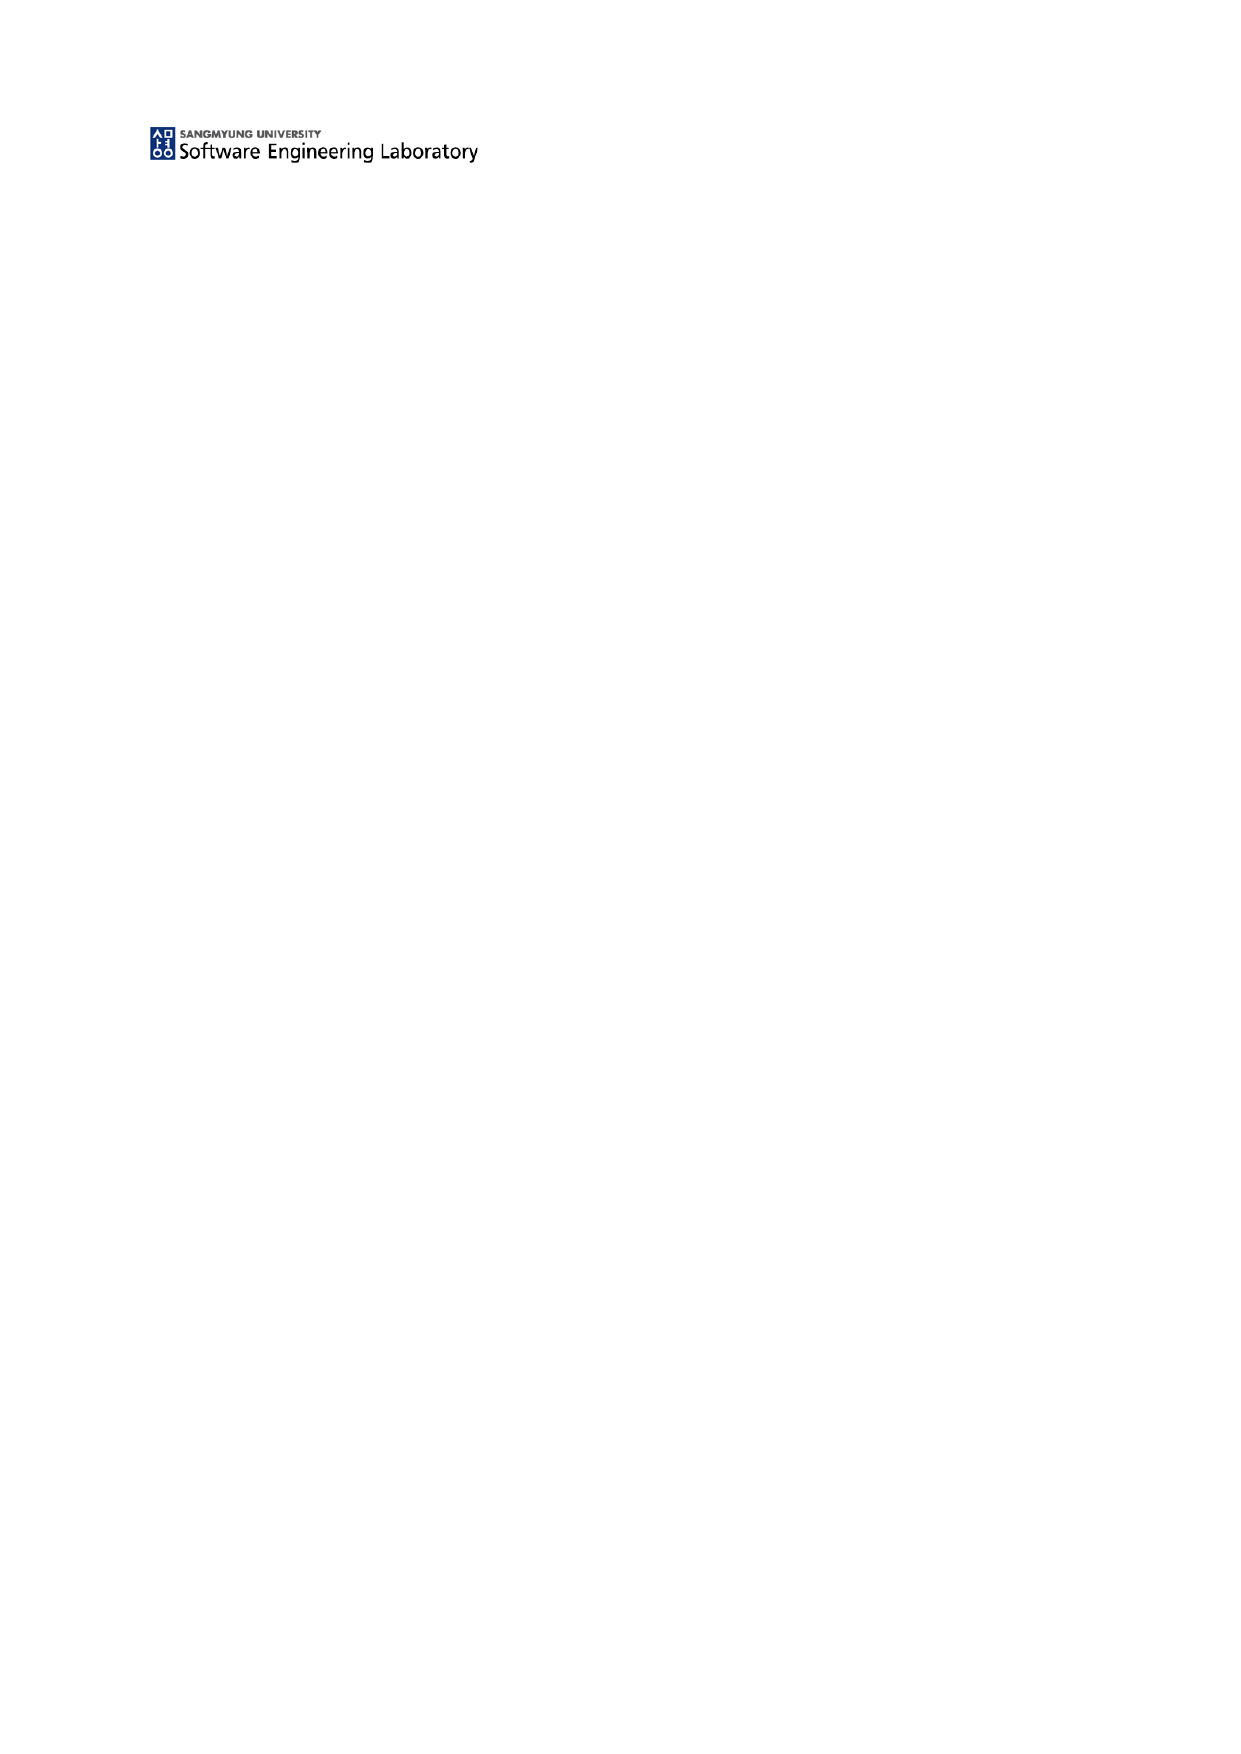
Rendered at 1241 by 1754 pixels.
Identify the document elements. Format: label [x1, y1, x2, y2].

picture [150, 127, 478, 163]
